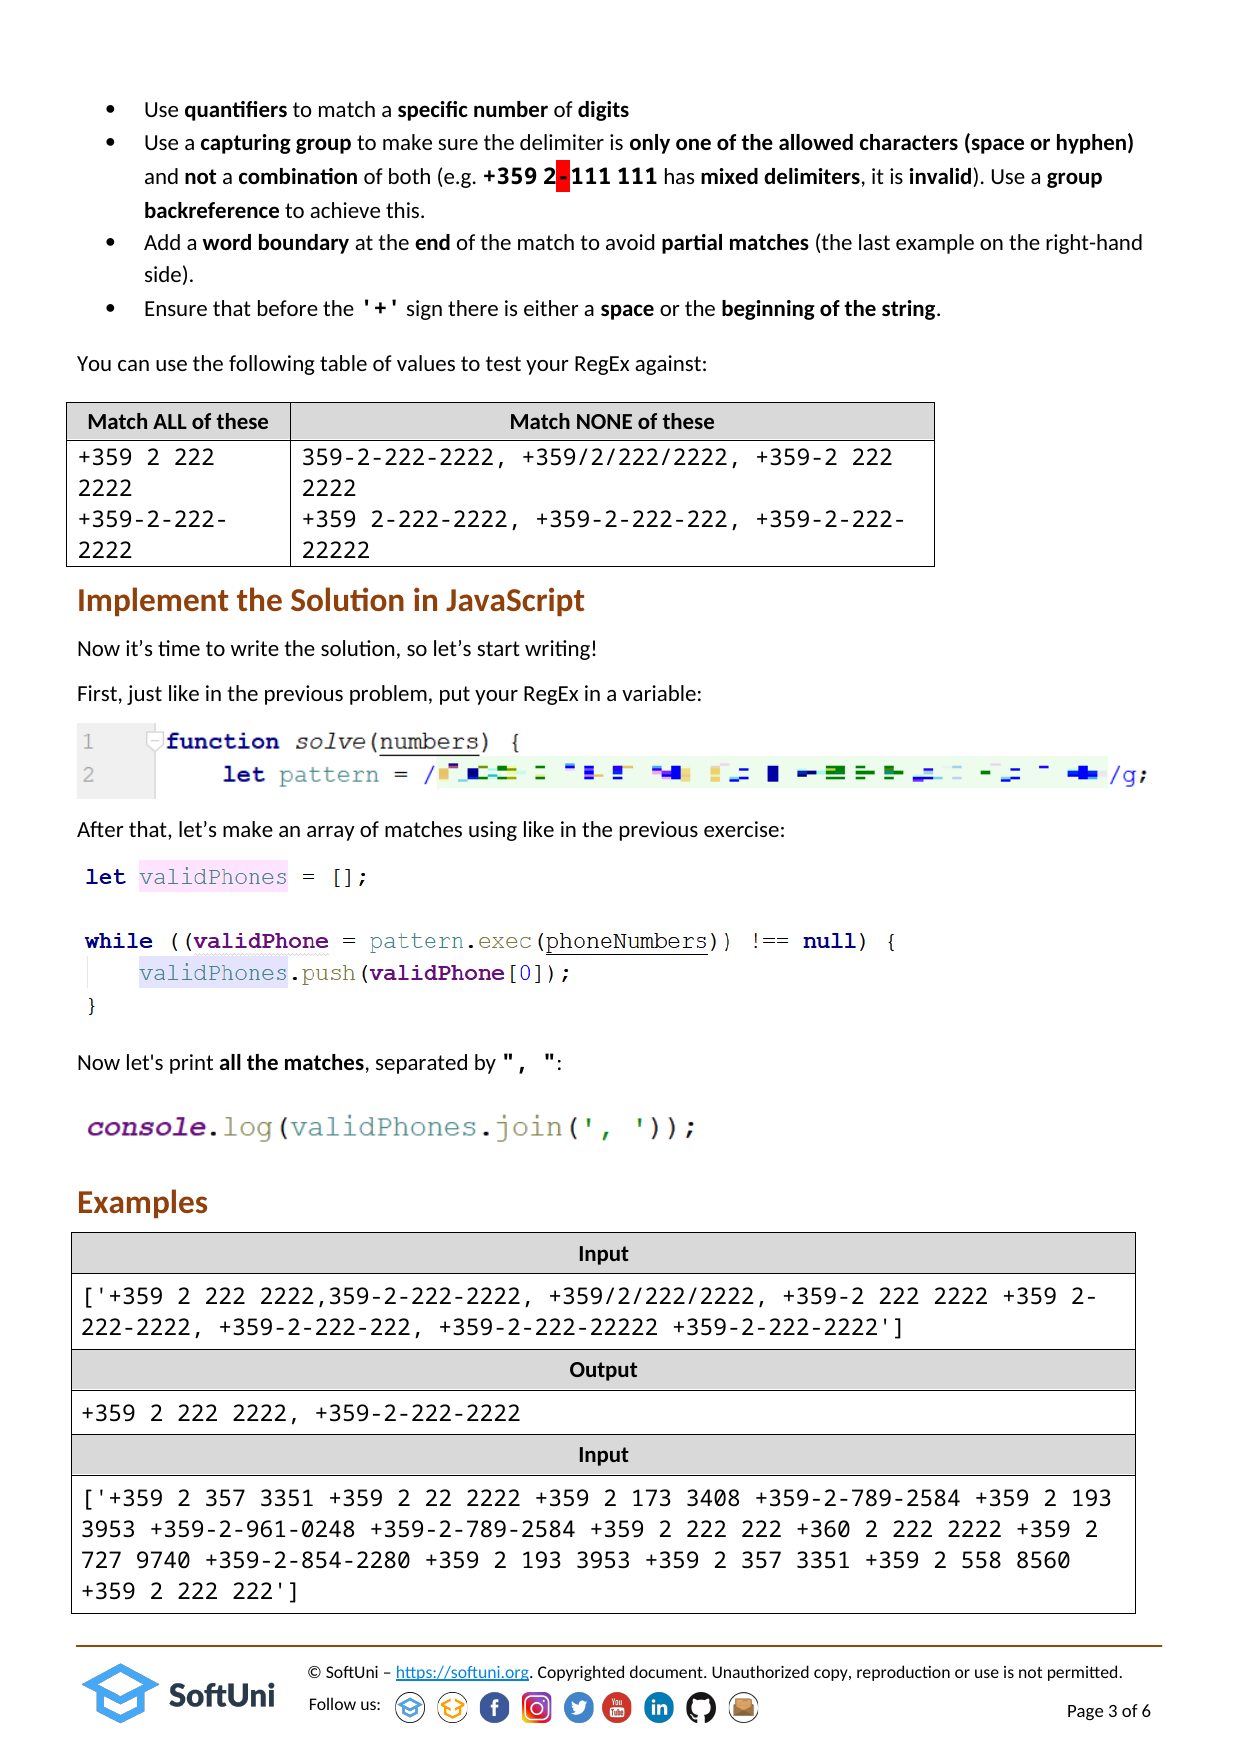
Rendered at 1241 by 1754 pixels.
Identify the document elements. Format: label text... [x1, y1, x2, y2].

list Use a capturing group to make sure the delimiter is only one of the allowed characters (space or hyphen) and not a combination of both (e.g. +359 2-111 111 has mixed delimiters, it is invalid). Use a group backreference to achieve this. [106, 128, 1163, 224]
picture [395, 1692, 425, 1723]
list Add a word boundary at the end of the match to avoid partial matches (the last example on the right-hand side). [106, 228, 1163, 288]
text You can use the following table of values to test your RegEx against: [77, 349, 1163, 377]
picture [686, 1692, 716, 1723]
subtitle Examples [77, 1181, 1163, 1222]
picture [76, 723, 1157, 799]
picture [437, 1692, 468, 1723]
table_cell Output [72, 1350, 1135, 1389]
picture [728, 1692, 759, 1723]
table_cell Input [72, 1435, 1135, 1474]
picture [665, 1714, 674, 1723]
text Now let's print all the matches, separated by ", ": [77, 1046, 1163, 1077]
text Now it’s time to write the solution, so let’s start writing! [77, 634, 1163, 662]
picture [479, 1692, 510, 1723]
table_cell ['+359 2 222 2222,359-2-222-2222, +359/2/222/2222, +359-2 222 2222 +359 2-222-2222, +359-2-222-222, +359-2-222-22222 +359-2-222-2222'] [72, 1274, 1135, 1348]
table_header Input [72, 1233, 1135, 1273]
picture [644, 1692, 653, 1701]
picture [658, 1705, 667, 1714]
picture [522, 1692, 552, 1723]
subtitle Implement the Solution in JavaScript [77, 579, 1163, 620]
list Use quantifiers to match a specific number of digits [106, 95, 1163, 123]
picture [602, 1692, 632, 1723]
table_cell +359 2 222 2222 +359-2-222-2222 [67, 441, 290, 566]
text After that, let’s make an array of matches using like in the previous exercise: [77, 815, 1163, 843]
picture [75, 1658, 281, 1729]
picture [564, 1692, 594, 1723]
text First, just like in the previous problem, put your RegEx in a variable: [77, 679, 1163, 707]
table_header Match ALL of these [67, 403, 290, 439]
table_cell ['+359 2 357 3351 +359 2 22 2222 +359 2 173 3408 +359-2-789-2584 +359 2 193 3953 +359-2-961-0248 +359-2-789-2584 +359 2 222 222 +360 2 222 2222 +359 2 727 9740 +359-2-854-2280 +359 2 193 3953 +359 2 357 3351 +359 2 558 8560 +359 2 222 222'] [72, 1476, 1135, 1612]
picture [644, 1714, 653, 1723]
table_cell 359-2-222-2222, +359/2/222/2222, +359-2 222 2222 +359 2-222-2222, +359-2-222-222, +359-2-222-22222 [291, 441, 934, 566]
picture [665, 1692, 674, 1701]
table_cell +359 2 222 2222, +359-2-222-2222 [72, 1391, 1135, 1434]
picture [76, 1094, 714, 1165]
table_header Match NONE of these [291, 403, 934, 439]
list Ensure that before the '+' sign there is either a space or the beginning of the string. [106, 292, 1163, 323]
picture [76, 860, 905, 1029]
